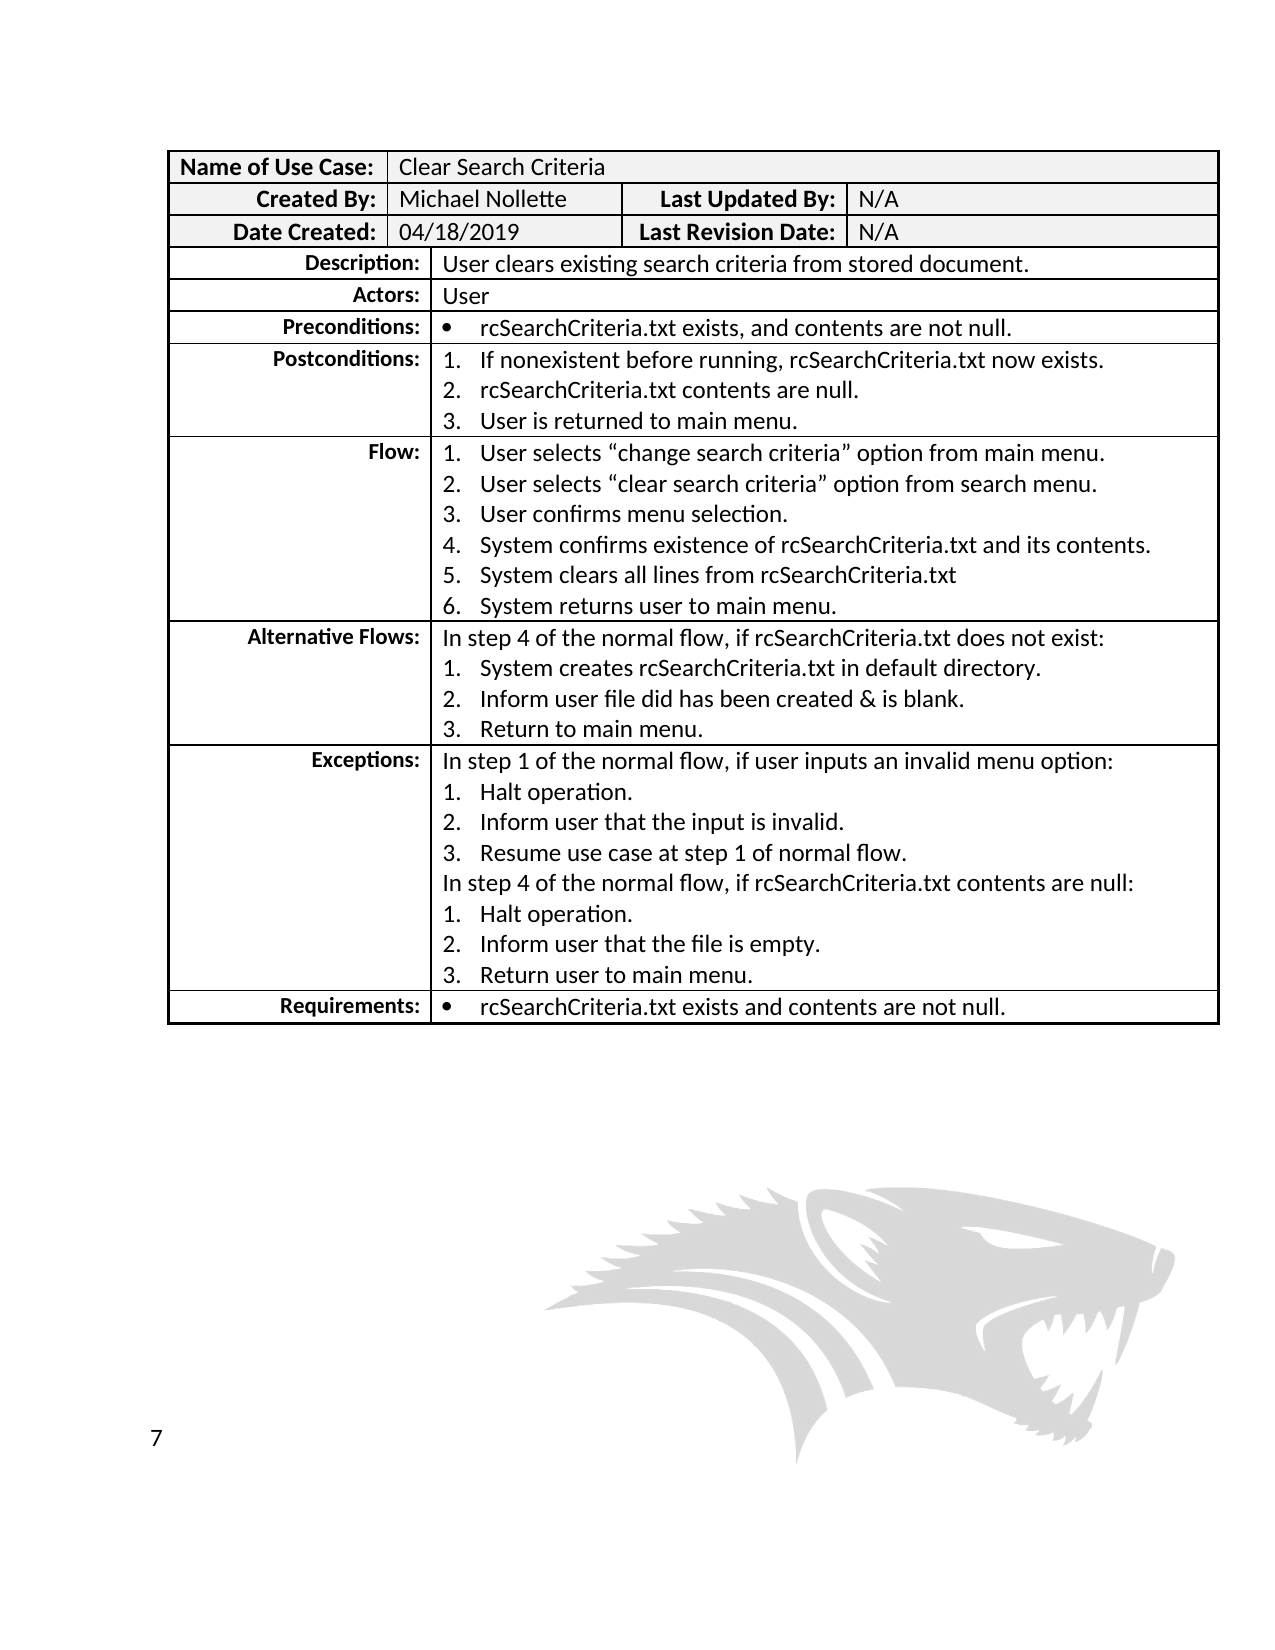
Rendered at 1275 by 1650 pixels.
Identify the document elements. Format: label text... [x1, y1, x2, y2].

table_cell Alternative Flows: [170, 622, 430, 744]
table_cell 04/18/2019 [388, 216, 621, 246]
table_cell User selects “change search criteria” option from main menu. User selects “clear search criteria” option from search menu. User confirms menu selection. System confirms existence of rcSearchCriteria.txt and its contents. System clears all lines from rcSearchCriteria.txt System returns user to main menu. [432, 437, 1217, 620]
table_cell Date Created: [170, 216, 387, 246]
table_cell Actors: [170, 280, 430, 310]
table_cell If nonexistent before running, rcSearchCriteria.txt now exists. rcSearchCriteria.txt contents are null. User is returned to main menu. [432, 344, 1217, 436]
table_cell N/A [848, 216, 1217, 246]
table_cell rcSearchCriteria.txt exists and contents are not null. [432, 991, 1217, 1022]
table_header Clear Search Criteria [388, 152, 1217, 182]
table_cell Flow: [170, 437, 430, 620]
table_cell N/A [848, 184, 1217, 214]
table_cell Last Revision Date: [623, 216, 846, 246]
table_cell User clears existing search criteria from stored document. [432, 248, 1217, 278]
table_cell Created By: [170, 184, 387, 214]
table_cell Preconditions: [170, 312, 430, 342]
table_cell In step 4 of the normal flow, if rcSearchCriteria.txt does not exist: System creates rcSearchCriteria.txt in default directory. Inform user file did has been created & is blank. Return to main menu. [432, 622, 1217, 744]
table_cell In step 1 of the normal flow, if user inputs an invalid menu option: Halt operation. Inform user that the input is invalid. Resume use case at step 1 of normal flow. In step 4 of the normal flow, if rcSearchCriteria.txt contents are null: Halt operation. Inform user that the file is empty. Return user to main menu. [432, 746, 1217, 990]
table_cell Description: [170, 248, 430, 278]
table_cell Requirements: [170, 991, 430, 1022]
table_cell Last Updated By: [623, 184, 846, 214]
table_cell rcSearchCriteria.txt exists, and contents are not null. [432, 312, 1217, 342]
table_header Name of Use Case: [170, 152, 387, 182]
table_cell Exceptions: [170, 746, 430, 990]
table_cell Michael Nollette [388, 184, 621, 214]
table_cell User [432, 280, 1217, 310]
table_cell Postconditions: [170, 344, 430, 436]
